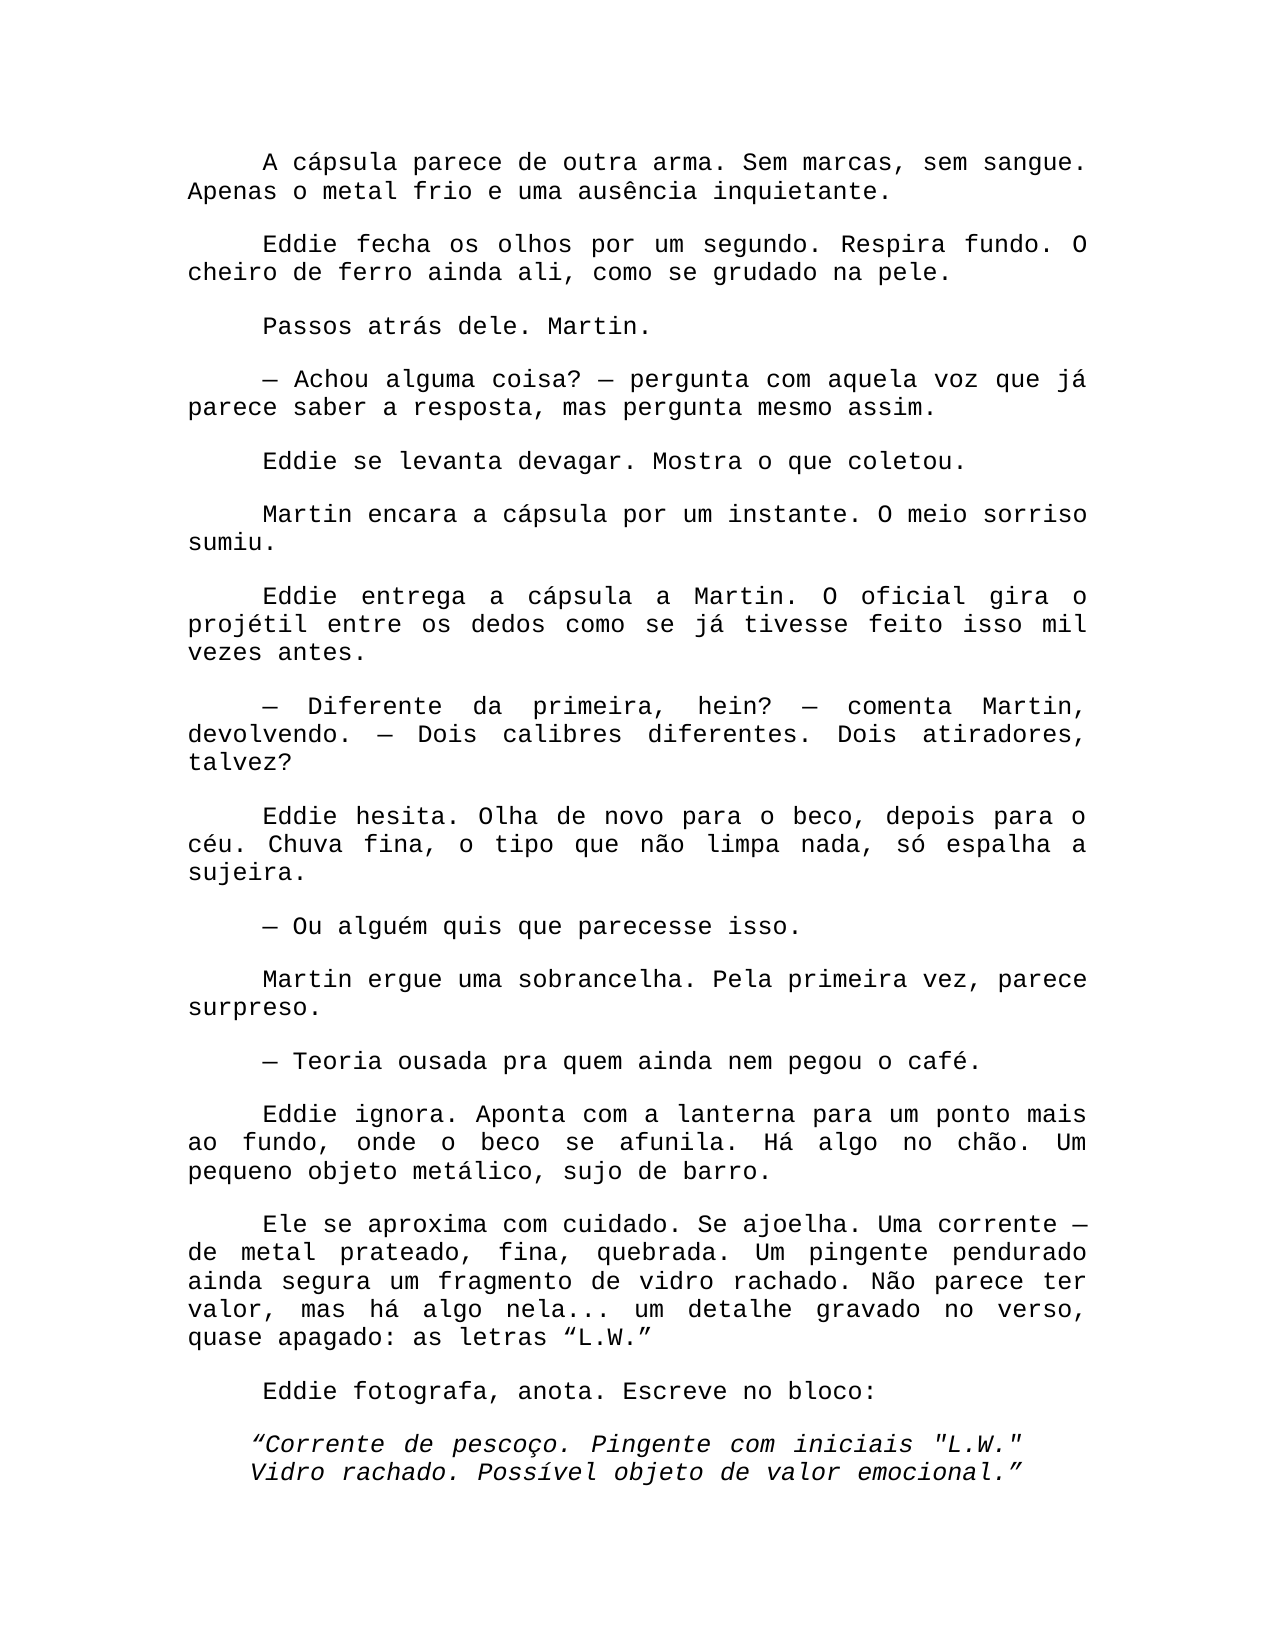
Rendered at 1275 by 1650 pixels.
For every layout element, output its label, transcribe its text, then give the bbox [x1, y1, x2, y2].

text Eddie ignora. Aponta com a lanterna para um ponto mais ao fundo, onde o beco se afunila. Há algo no chão. Um pequeno objeto metálico, sujo de barro. [187, 1102, 1087, 1187]
text Eddie se levanta devagar. Mostra o que coletou. [187, 448, 1087, 477]
text — Diferente da primeira, hein? — comenta Martin, devolvendo. — Dois calibres diferentes. Dois atiradores, talvez? [187, 693, 1087, 778]
text — Ou alguém quis que parecesse isso. [187, 913, 1087, 942]
text Eddie fotografa, anota. Escreve no bloco: [187, 1378, 1087, 1407]
text — Teoria ousada pra quem ainda nem pegou o café. [187, 1048, 1087, 1077]
text Passos atrás dele. Martin. [187, 313, 1087, 342]
text Ele se aproxima com cuidado. Se ajoelha. Uma corrente — de metal prateado, fina, quebrada. Um pingente pendurado ainda segura um fragmento de vidro rachado. Não parece ter valor, mas há algo nela... um detalhe gravado no verso, quase apagado: as letras “L.W.” [187, 1212, 1087, 1353]
text — Achou alguma coisa? — pergunta com aquela voz que já parece saber a resposta, mas pergunta mesmo assim. [187, 367, 1087, 423]
text A cápsula parece de outra arma. Sem marcas, sem sangue. Apenas o metal frio e uma ausência inquietante. [187, 150, 1087, 207]
text Martin ergue uma sobrancelha. Pela primeira vez, parece surpreso. [187, 967, 1087, 1023]
text Eddie hesita. Olha de novo para o beco, depois para o céu. Chuva fina, o tipo que não limpa nada, só espalha a sujeira. [187, 803, 1087, 888]
text Martin encara a cápsula por um instante. O meio sorriso sumiu. [187, 502, 1087, 558]
text Eddie entrega a cápsula a Martin. O oficial gira o projétil entre os dedos como se já tivesse feito isso mil vezes antes. [187, 583, 1087, 668]
text Eddie fecha os olhos por um segundo. Respira fundo. O cheiro de ferro ainda ali, como se grudado na pele. [187, 232, 1087, 288]
